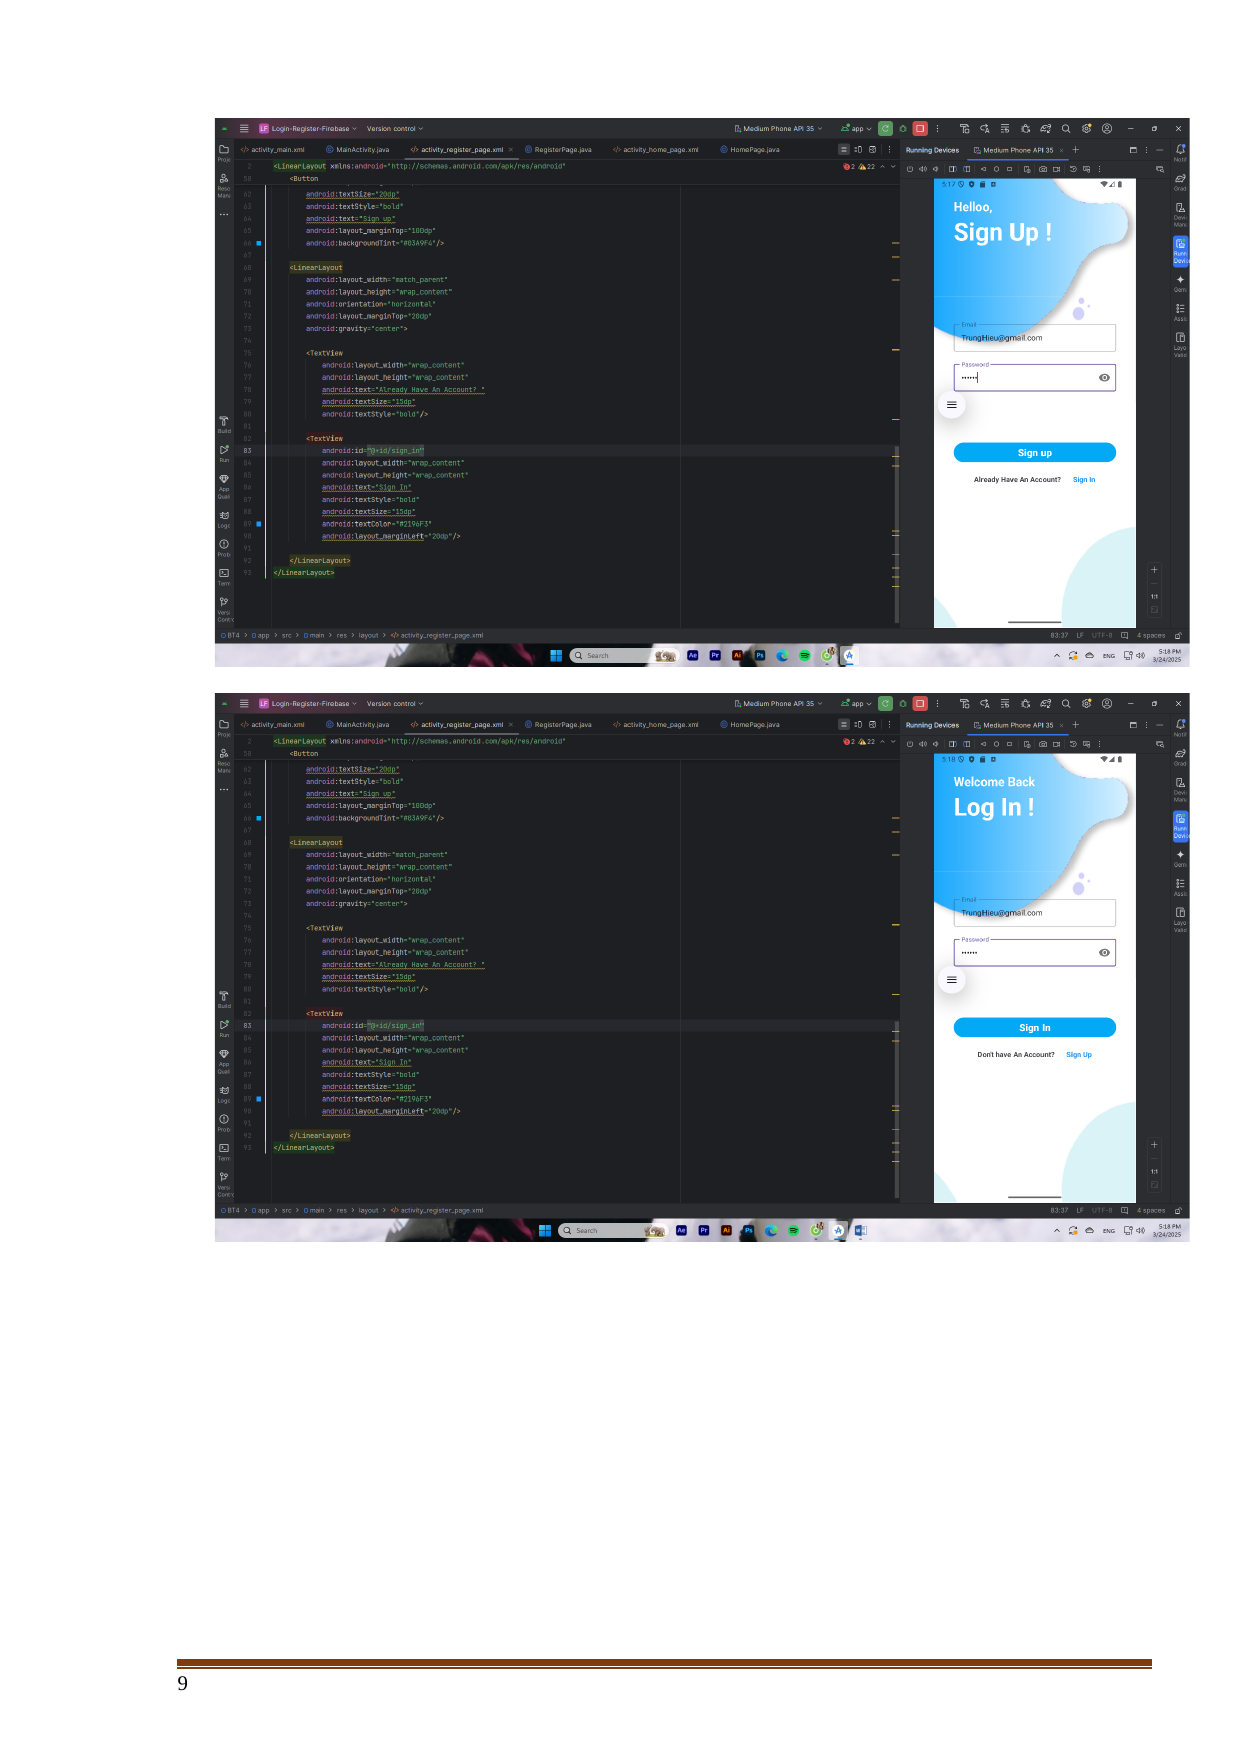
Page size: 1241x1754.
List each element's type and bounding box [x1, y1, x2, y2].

picture [214, 693, 1190, 1242]
picture [214, 118, 1190, 667]
